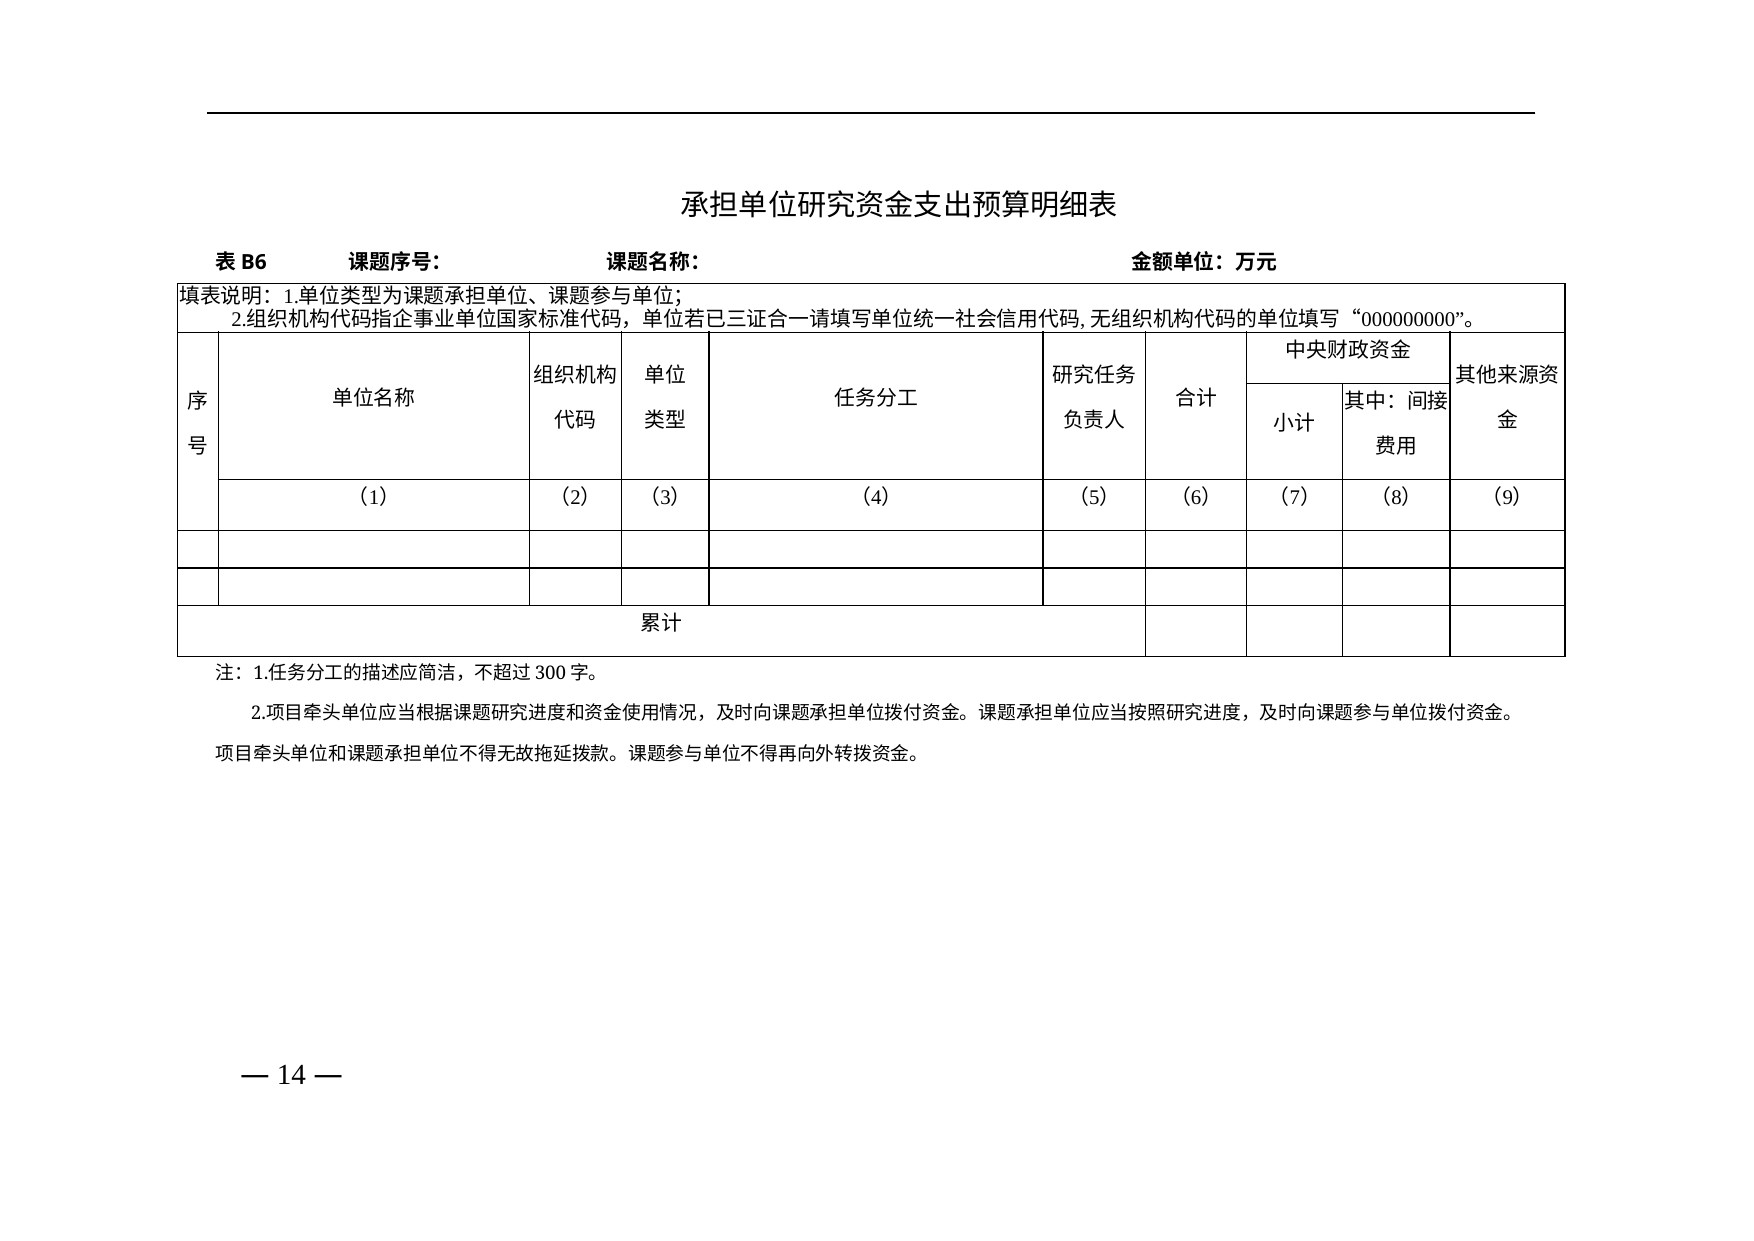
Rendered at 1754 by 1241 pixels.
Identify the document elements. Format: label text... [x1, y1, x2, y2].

table_cell [1247, 531, 1342, 567]
table_cell [530, 531, 621, 567]
table_cell [219, 569, 529, 605]
table_cell （8） [1343, 480, 1449, 529]
table_cell 组织机构代码 [530, 333, 621, 479]
text 承担单位研究资金支出预算明细表 [216, 182, 1527, 224]
text 2.项目牵头单位应当根据课题研究进度和资金使用情况，及时向课题承担单位拨付资金。课题承担单位应当按照研究进度，及时向课题参与单位拨付资金。项目牵头单位和课题承担单位不得无故拖延拨款。课题参与单位不得再向外转拨资金。 [216, 698, 1527, 766]
table_cell （6） [1146, 480, 1246, 529]
table_cell [710, 531, 1042, 567]
table_cell [530, 569, 621, 605]
table_cell [1146, 531, 1246, 567]
table_cell [1044, 569, 1145, 605]
table_cell （4） [710, 480, 1042, 529]
table_cell 单位名称 [219, 333, 529, 479]
table_cell （5） [1044, 480, 1145, 529]
table_cell [1451, 606, 1564, 656]
table_cell （7） [1247, 480, 1342, 529]
table_header 填表说明：1.单位类型为课题承担单位、课题参与单位； 2.组织机构代码指企事业单位国家标准代码，单位若已三证合一请填写单位统一社会信用代码, 无组织机构代码的单位填写“000000000”。 [178, 284, 1564, 331]
table_cell [622, 531, 708, 567]
table_cell [1451, 569, 1564, 605]
table_cell [1146, 606, 1246, 656]
table_cell [219, 531, 529, 567]
table_cell 中央财政资金 [1247, 333, 1449, 382]
table_cell [178, 531, 218, 567]
table_cell [1343, 531, 1449, 567]
table_cell 累计 [178, 606, 1145, 656]
table_cell [622, 569, 708, 605]
table_cell [1247, 569, 1342, 605]
table_cell [1343, 569, 1449, 605]
table_cell 任务分工 [710, 333, 1042, 479]
table_cell [1247, 606, 1342, 656]
table_cell [1146, 569, 1246, 605]
table_cell [1044, 531, 1145, 567]
text 注：1.任务分工的描述应简洁，不超过300字。 [216, 657, 1527, 684]
table_cell [1451, 531, 1564, 567]
table_cell [710, 569, 1042, 605]
table_cell （2） [530, 480, 621, 529]
table_cell [178, 569, 218, 605]
table_cell （9） [1451, 480, 1564, 529]
table_cell 其他来源资金 [1451, 333, 1564, 479]
table_cell 单位 类型 [622, 333, 708, 479]
text 表B6 课题序号： 课题名称： 金额单位：万元 [216, 245, 1527, 276]
table_cell [1343, 606, 1449, 656]
table_cell （1） [219, 480, 529, 529]
table_cell 研究任务负责人 [1044, 333, 1145, 479]
table_cell （3） [622, 480, 708, 529]
table_cell 合计 [1146, 333, 1246, 479]
table_cell 小计 [1247, 384, 1342, 479]
table_cell 其中：间接费用 [1343, 384, 1449, 479]
table_cell 序号 [178, 333, 218, 529]
